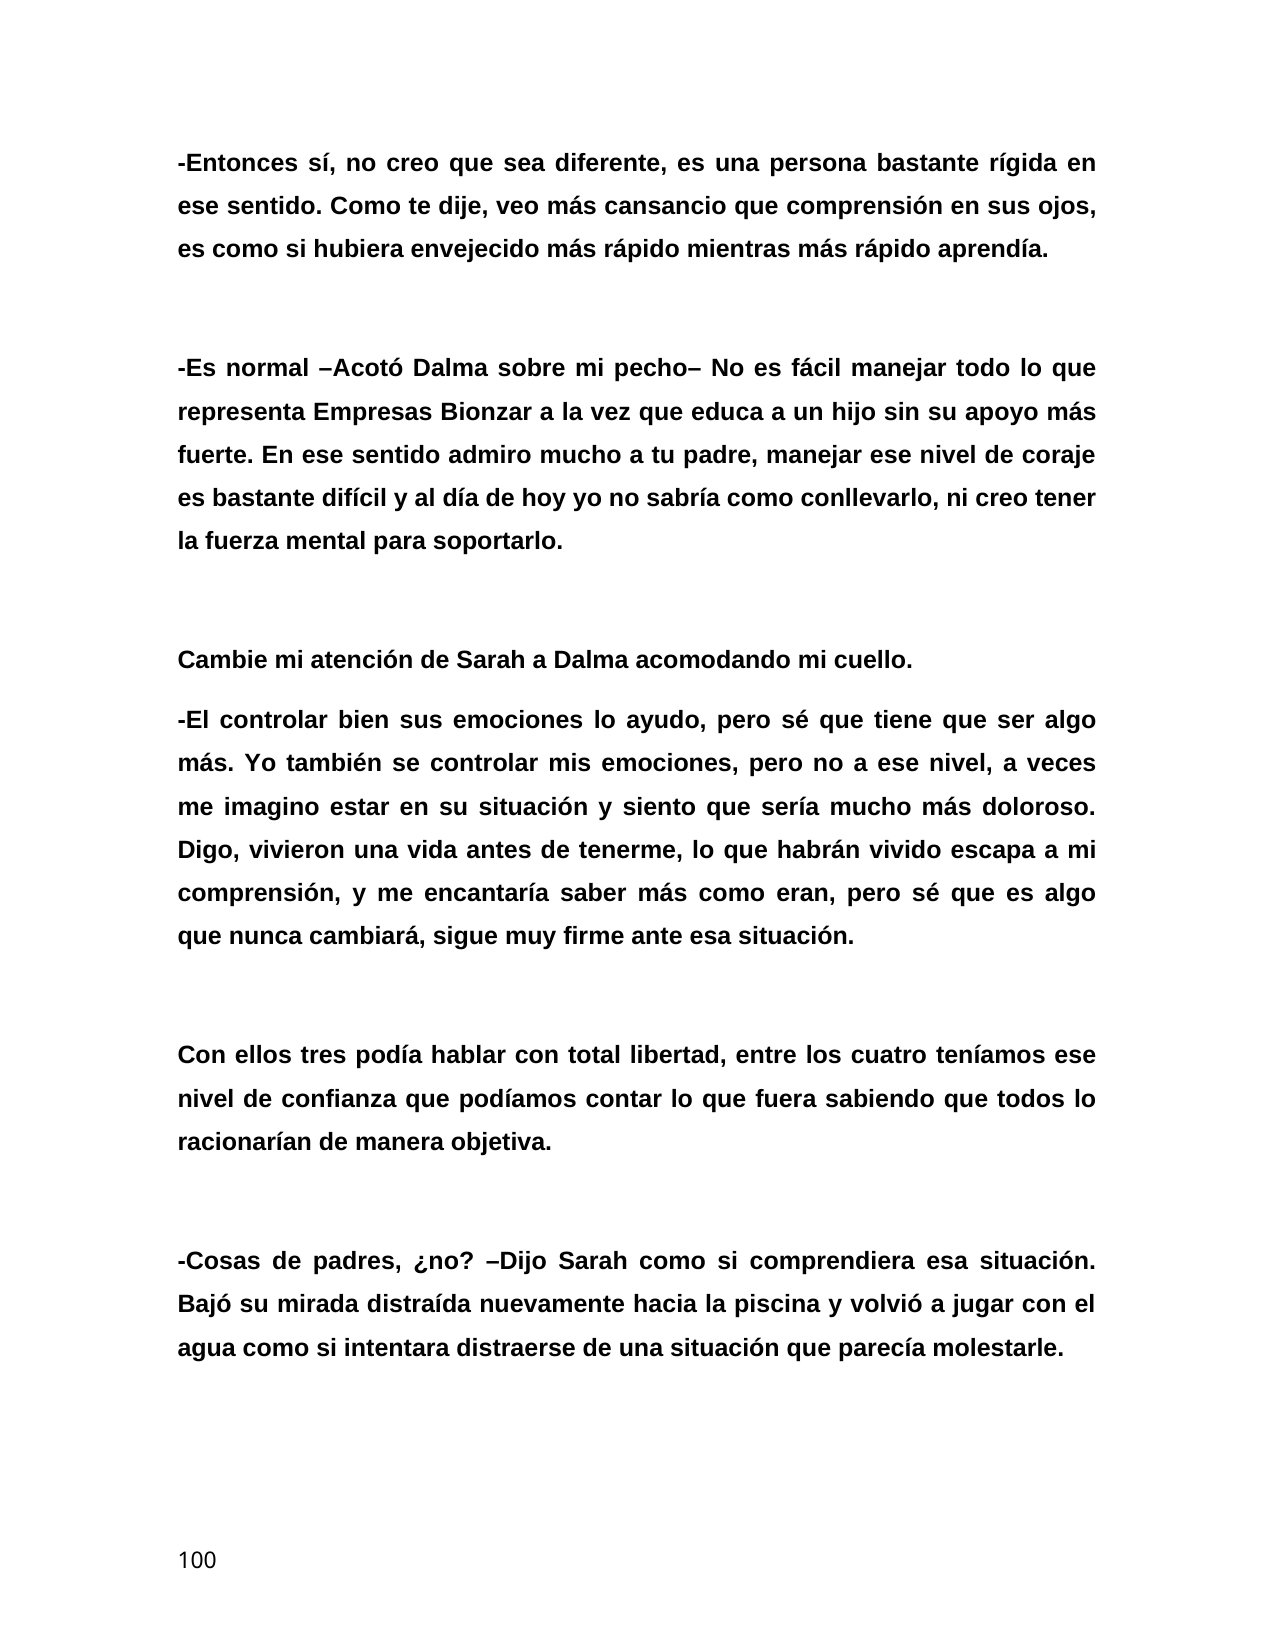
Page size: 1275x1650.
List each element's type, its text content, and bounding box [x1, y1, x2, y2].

text -El controlar bien sus emociones lo ayudo, pero sé que tiene que ser algo más. Yo también se controlar mis emociones, pero no a ese nivel, a veces me imagino estar en su situación y siento que sería mucho más doloroso. Digo, vivieron una vida antes de tenerme, lo que habrán vivido escapa a mi comprensión, y me encantaría saber más como eran, pero sé que es algo que nunca cambiará, sigue muy firme ante esa situación. [177, 705, 1098, 950]
text Cambie mi atención de Sarah a Dalma acomodando mi cuello. [177, 646, 1098, 674]
text Con ellos tres podía hablar con total libertad, entre los cuatro teníamos ese nivel de confianza que podíamos contar lo que fuera sabiendo que todos lo racionarían de manera objetiva. [177, 1041, 1098, 1156]
text -Entonces sí, no creo que sea diferente, es una persona bastante rígida en ese sentido. Como te dije, veo más cansancio que comprensión en sus ojos, es como si hubiera envejecido más rápido mientras más rápido aprendía. [177, 148, 1098, 263]
text -Es normal –Acotó Dalma sobre mi pecho– No es fácil manejar todo lo que representa Empresas Bionzar a la vez que educa a un hijo sin su apoyo más fuerte. En ese sentido admiro mucho a tu padre, manejar ese nivel de coraje es bastante difícil y al día de hoy yo no sabría como conllevarlo, ni creo tener la fuerza mental para soportarlo. [177, 353, 1098, 555]
text -Cosas de padres, ¿no? –Dijo Sarah como si comprendiera esa situación. Bajó su mirada distraída nuevamente hacia la piscina y volvió a jugar con el agua como si intentara distraerse de una situación que parecía molestarle. [177, 1246, 1098, 1361]
